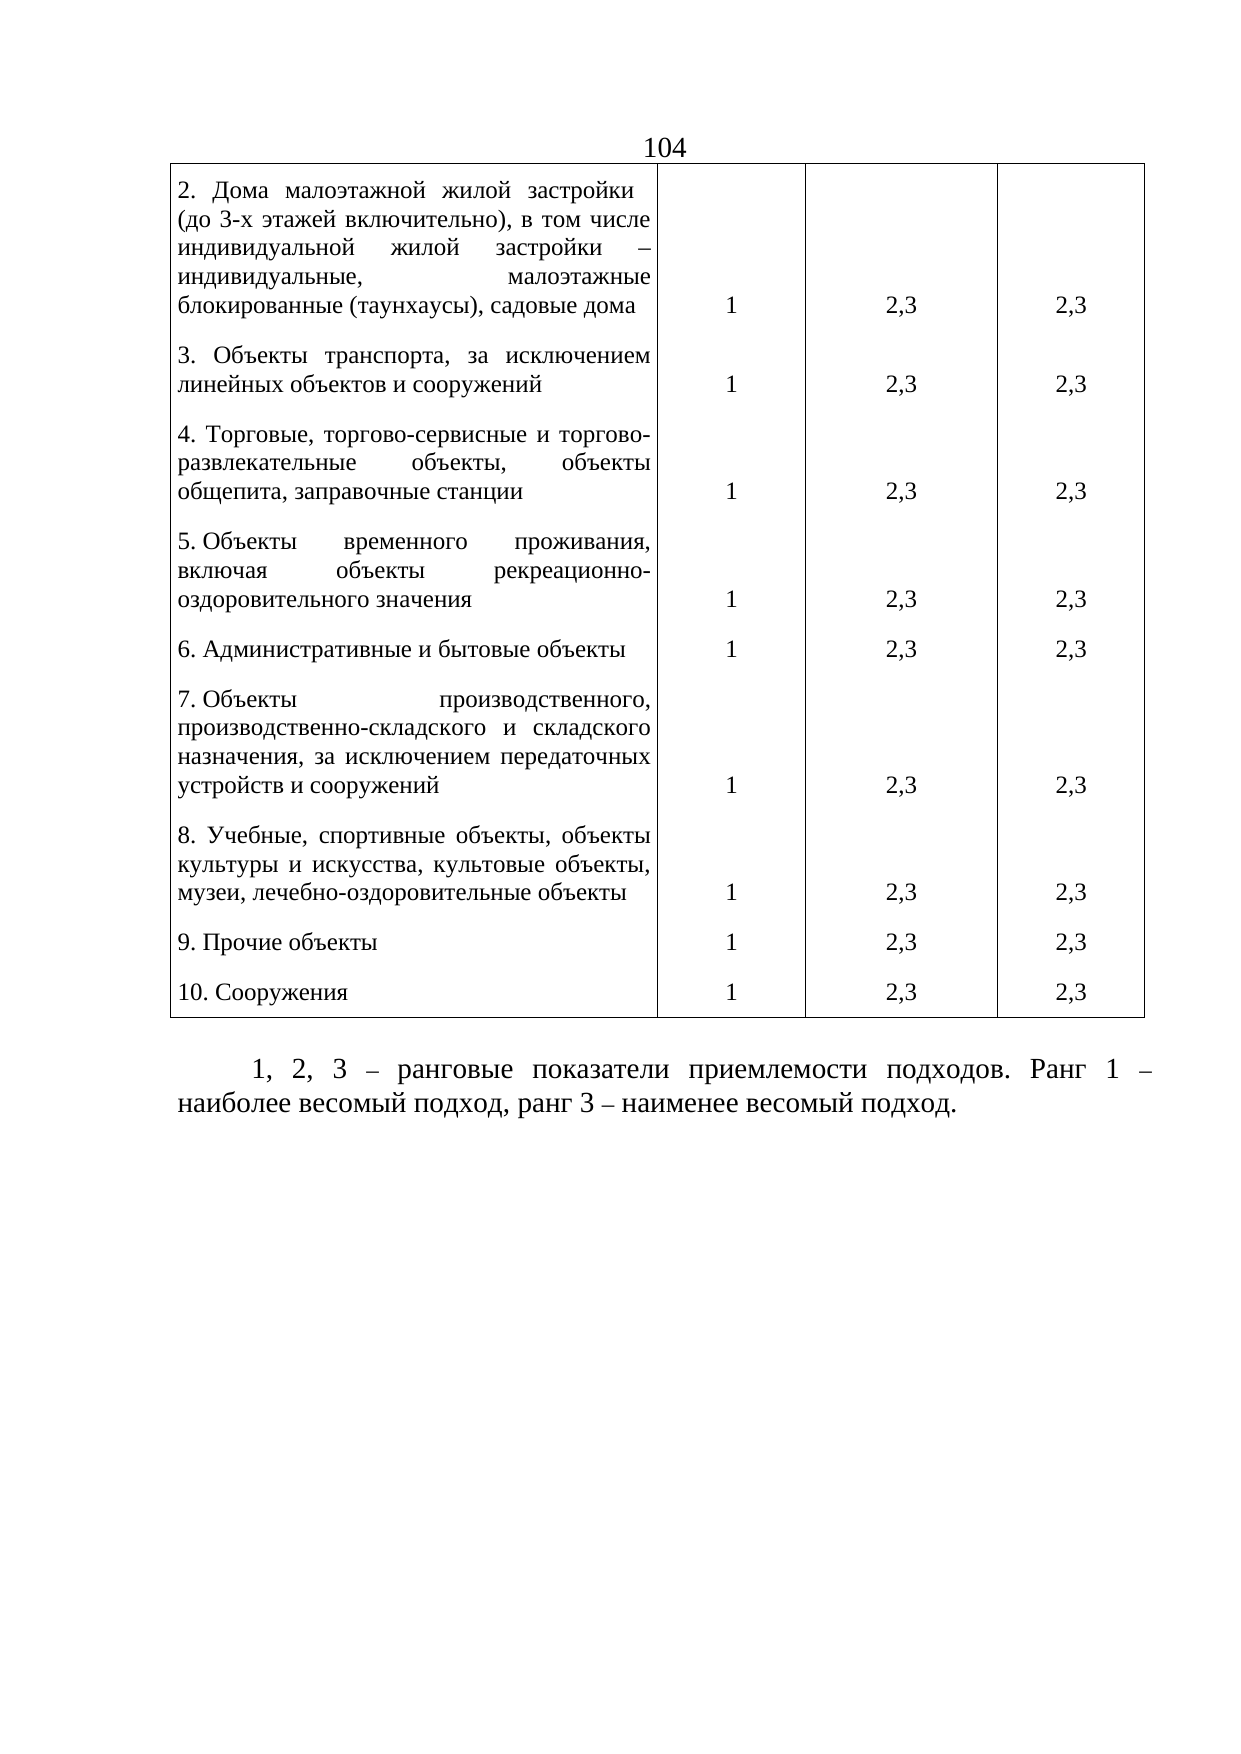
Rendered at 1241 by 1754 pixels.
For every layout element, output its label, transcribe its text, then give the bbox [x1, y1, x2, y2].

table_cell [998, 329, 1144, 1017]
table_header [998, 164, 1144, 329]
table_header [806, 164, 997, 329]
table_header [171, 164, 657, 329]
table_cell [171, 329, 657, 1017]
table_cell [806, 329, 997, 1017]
text 1, 2, 3 – ранговые показатели приемлемости подходов. Ранг 1 – наиболее весомый подход, ранг 3 – наименее весомый подход. [177, 1051, 1152, 1118]
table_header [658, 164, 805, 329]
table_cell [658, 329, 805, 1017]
